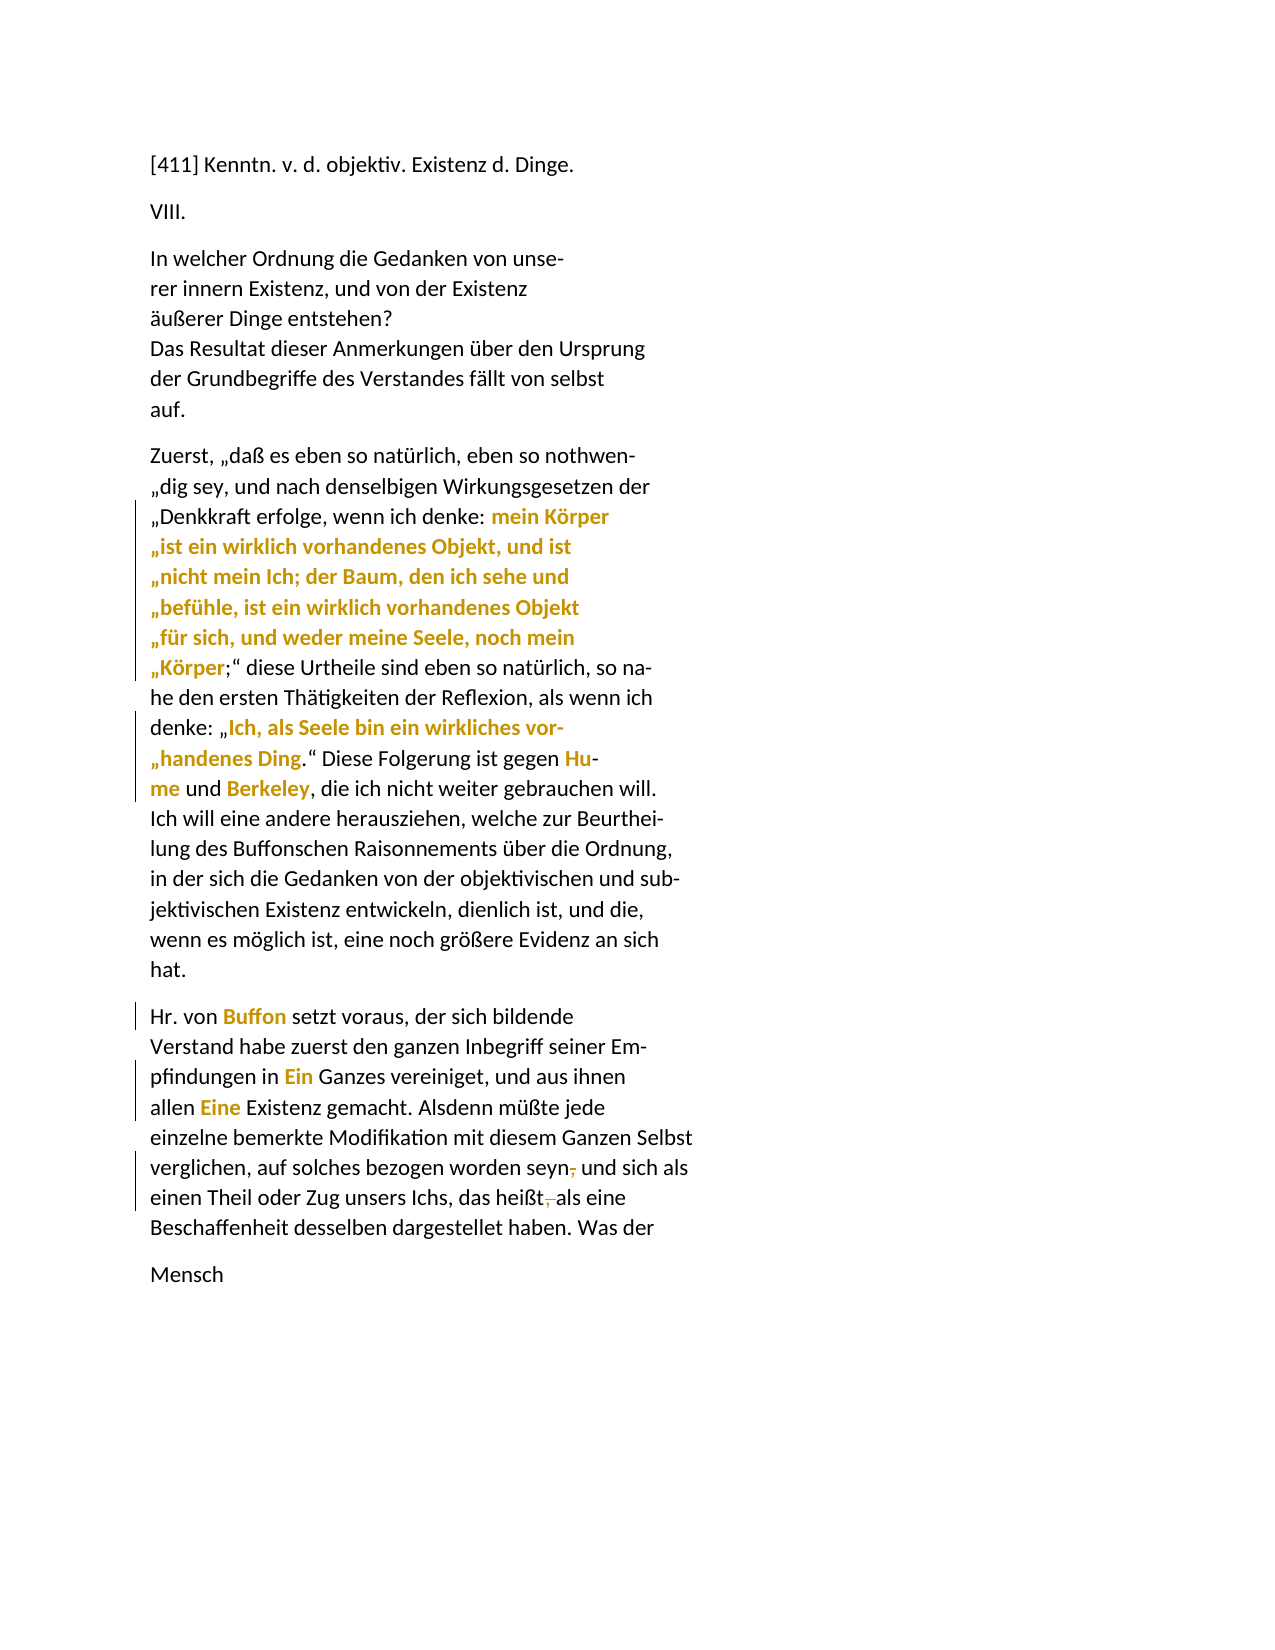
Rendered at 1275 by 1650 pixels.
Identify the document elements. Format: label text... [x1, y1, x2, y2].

text VIII. [150, 197, 1125, 225]
text In welcher Ordnung die Gedanken von unse- rer innern Existenz, und von der Existenz äußerer Dinge entstehen? Das Resultat dieser Anmerkungen über den Ursprung der Grundbegriffe des Verstandes fällt von selbst auf. [150, 244, 1125, 423]
text Mensch [150, 1260, 1125, 1288]
text Zuerst, „daß es eben so natürlich, eben so nothwen- „dig sey, und nach denselbigen Wirkungsgesetzen der „Denkkraft erfolge, wenn ich denke: mein Körper „ist ein wirklich vorhandenes Objekt, und ist „nicht mein Ich; der Baum, den ich sehe und „befühle, ist ein wirklich vorhandenes Objekt „für sich, und weder meine Seele, noch mein „Körper;“ diese Urtheile sind eben so natürlich, so na- he den ersten Thätigkeiten der Reflexion, als wenn ich denke: „Ich, als Seele bin ein wirkliches vor- „handenes Ding.“ Diese Folgerung ist gegen Hu- me und Berkeley, die ich nicht weiter gebrauchen will. Ich will eine andere herausziehen, welche zur Beurthei- lung des Buffonschen Raisonnements über die Ordnung, in der sich die Gedanken von der objektivischen und sub- jektivischen Existenz entwickeln, dienlich ist, und die, wenn es möglich ist, eine noch größere Evidenz an sich hat. [150, 442, 1125, 983]
text Hr. von Buffon setzt voraus, der sich bildende Verstand habe zuerst den ganzen Inbegriff seiner Em- pfindungen in Ein Ganzes vereiniget, und aus ihnen allen Eine Existenz gemacht. Alsdenn müßte jede einzelne bemerkte Modifikation mit diesem Ganzen Selbst verglichen, auf solches bezogen worden seyn und sich als einen Theil oder Zug unsers Ichs, das heißtals eine Beschaffenheit desselben dargestellet haben. Was der [150, 1002, 1125, 1242]
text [150, 150, 1125, 178]
